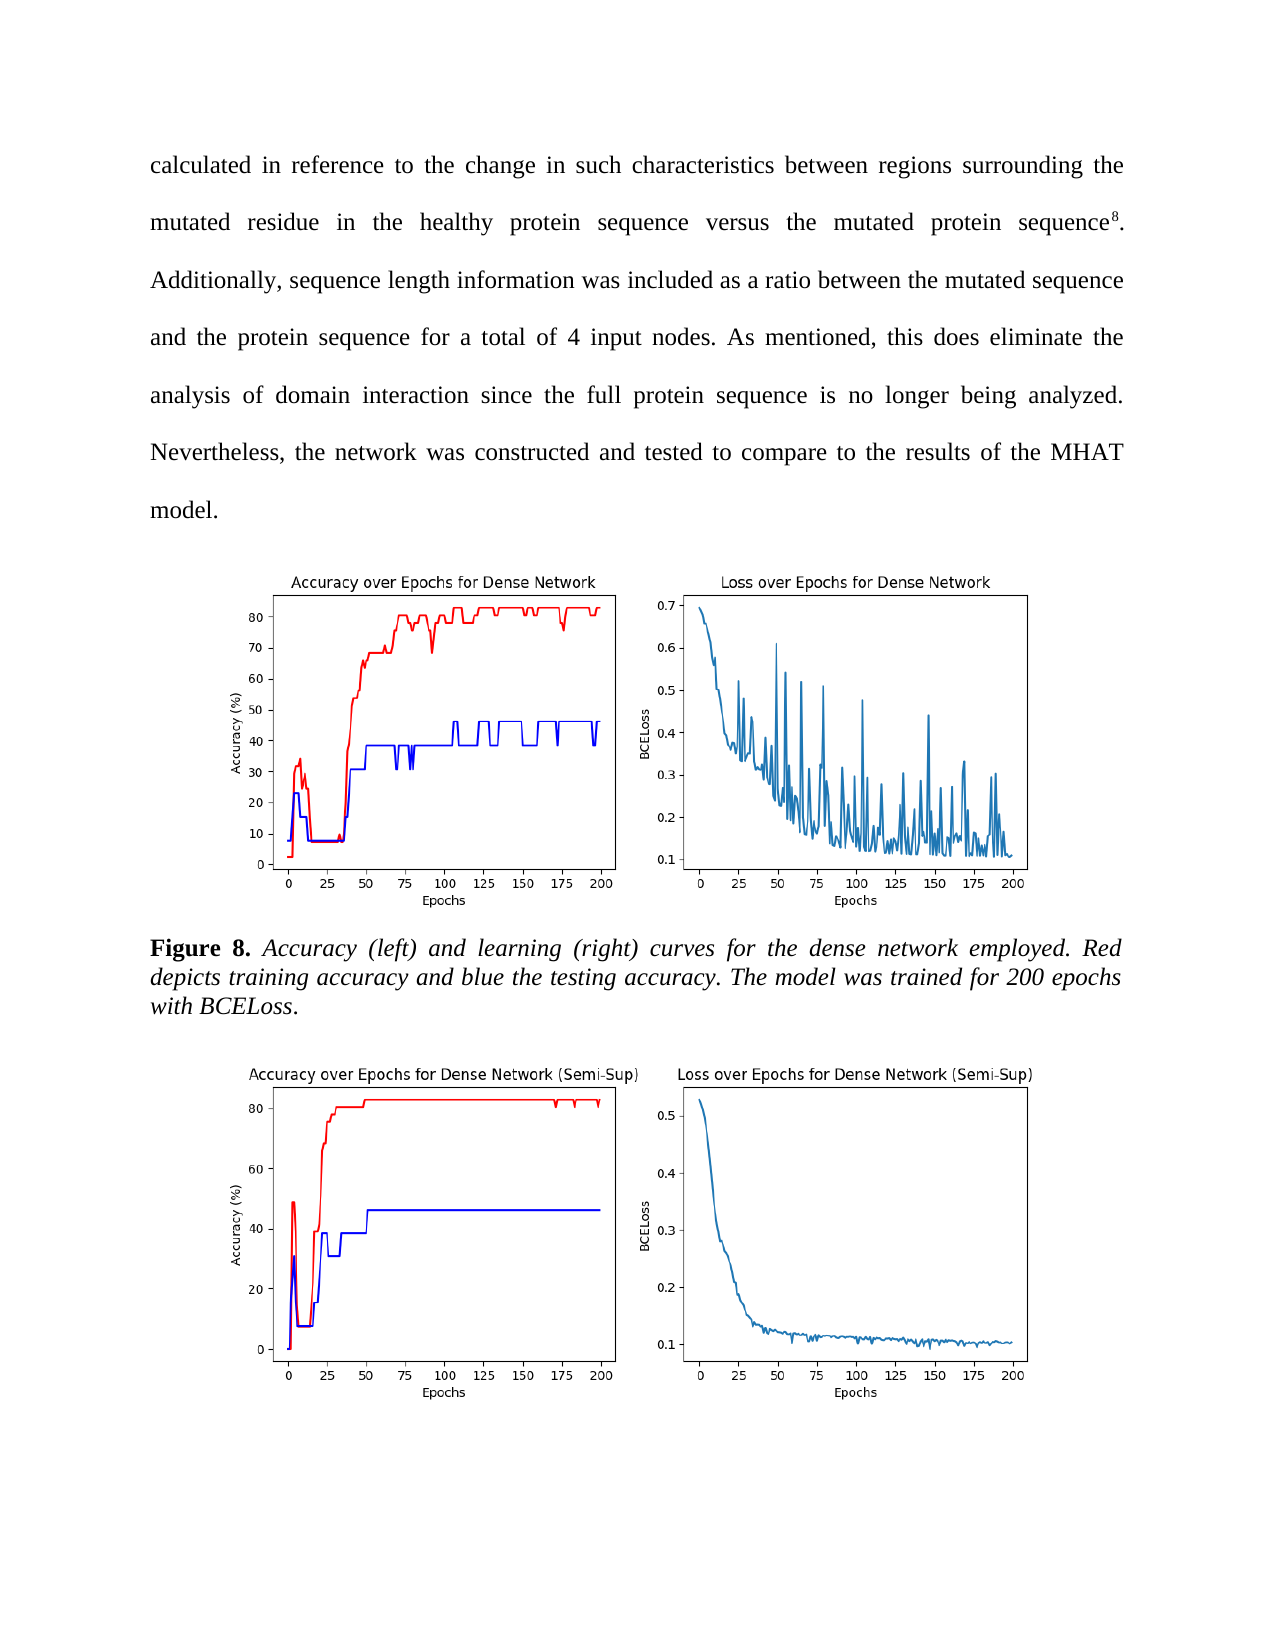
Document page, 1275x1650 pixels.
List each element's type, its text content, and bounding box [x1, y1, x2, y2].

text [150, 150, 1125, 524]
picture [150, 1044, 1124, 1400]
text Figure 8. Accuracy (left) and learning (right) curves for the dense network employed. Red depicts training accuracy and blue the testing accuracy. The model was trained for 200 epochs with BCELoss. [150, 933, 1125, 1020]
picture [150, 552, 1124, 908]
